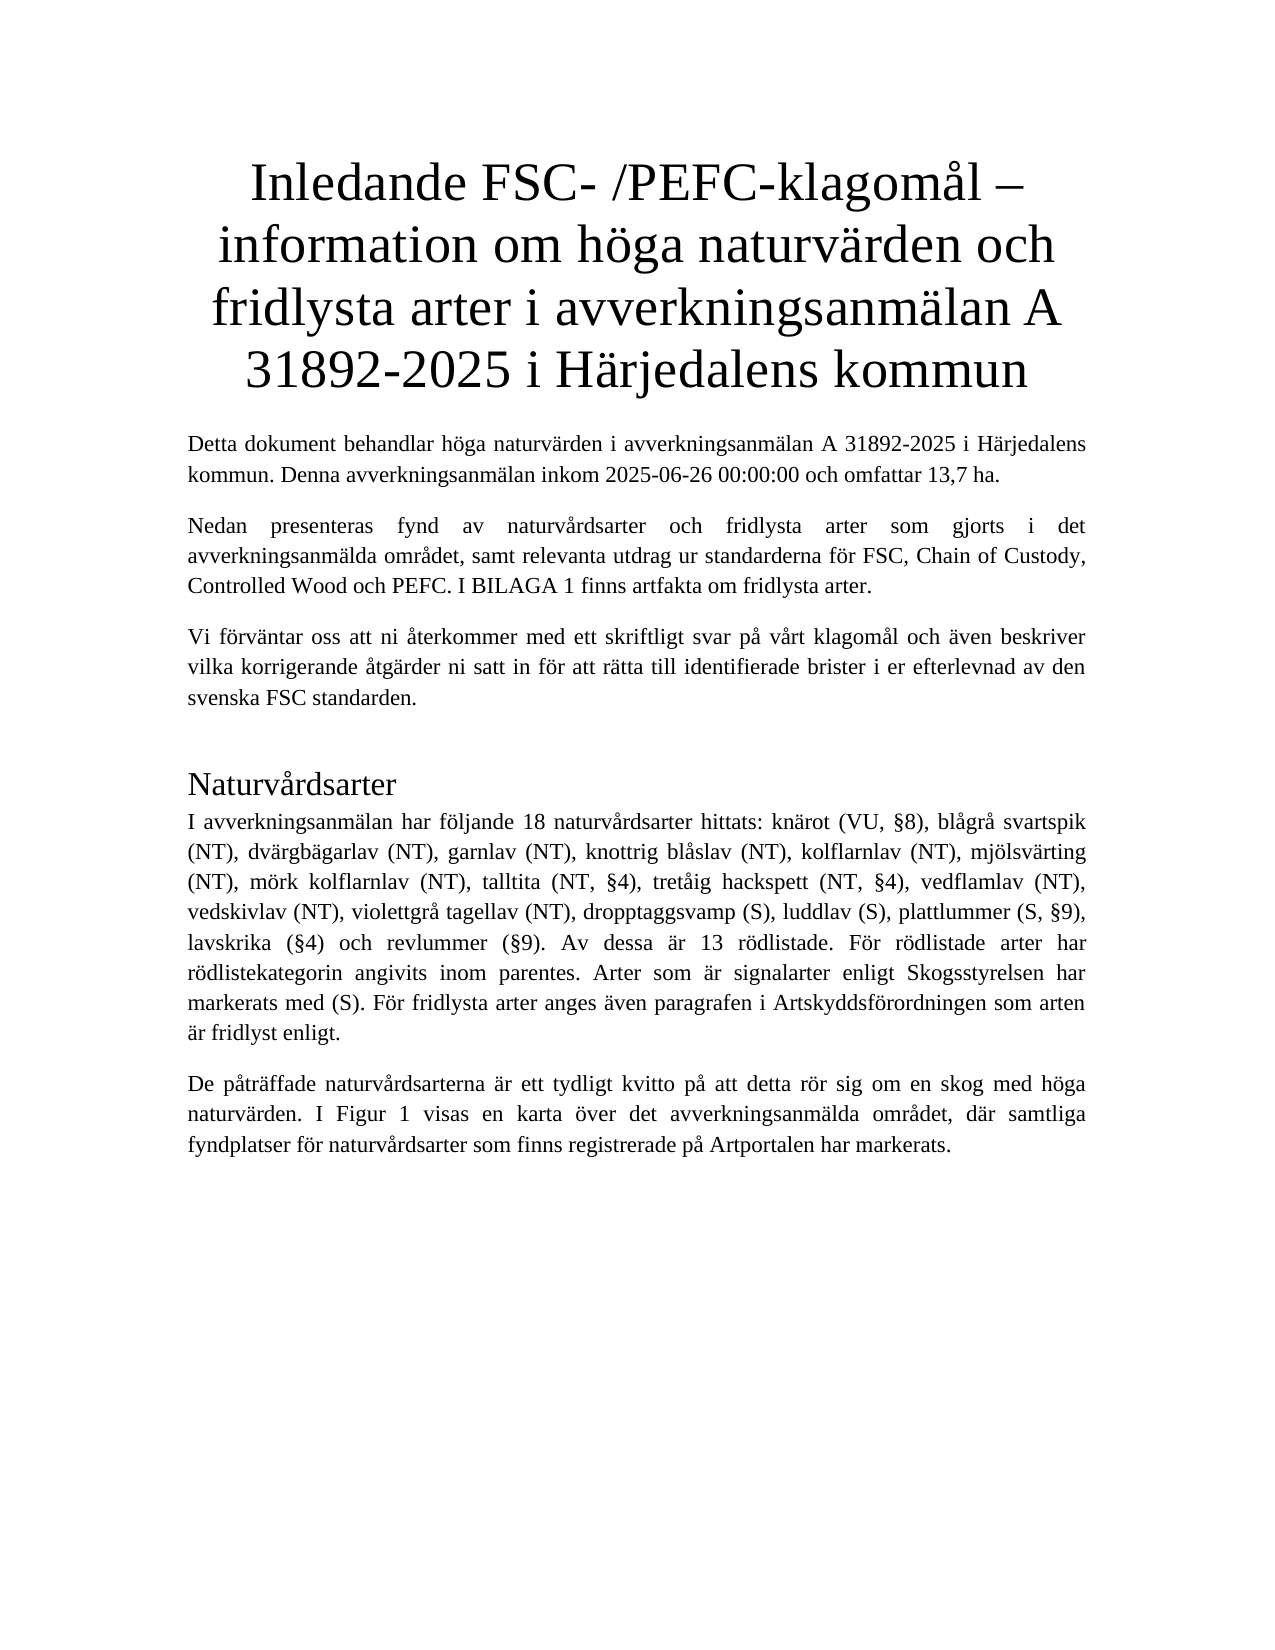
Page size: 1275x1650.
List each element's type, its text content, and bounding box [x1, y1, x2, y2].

text Vi förväntar oss att ni återkommer med ett skriftligt svar på vårt klagomål och även beskriver vilka korrigerande åtgärder ni satt in för att rätta till identifierade brister i er efterlevnad av den svenska FSC standarden. [187, 623, 1087, 710]
text De påträffade naturvårdsarterna är ett tydligt kvitto på att detta rör sig om en skog med höga naturvärden. I Figur 1 visas en karta över det avverkningsanmälda området, där samtliga fyndplatser för naturvårdsarter som finns registrerade på Artportalen har markerats. [187, 1070, 1087, 1157]
subtitle Naturvårdsarter [187, 764, 1087, 802]
text I avverkningsanmälan har följande 18 naturvårdsarter hittats: knärot (VU, §8), blågrå svartspik (NT), dvärgbägarlav (NT), garnlav (NT), knottrig blåslav (NT), kolflarnlav (NT), mjölsvärting (NT), mörk kolflarnlav (NT), talltita (NT, §4), tretåig hackspett (NT, §4), vedflamlav (NT), vedskivlav (NT), violettgrå tagellav (NT), dropptaggsvamp (S), luddlav (S), plattlummer (S, §9), lavskrika (§4) och revlummer (§9). Av dessa är 13 rödlistade. För rödlistade arter har rödlistekategorin angivits inom parentes. Arter som är signalarter enligt Skogsstyrelsen har markerats med (S). För fridlysta arter anges även paragrafen i Artskyddsförordningen som arten är fridlyst enligt. [187, 808, 1087, 1046]
text Nedan presenteras fynd av naturvårdsarter och fridlysta arter som gjorts i det avverkningsanmälda området, samt relevanta utdrag ur standarderna för FSC, Chain of Custody, Controlled Wood och PEFC. I BILAGA 1 finns artfakta om fridlysta arter. [187, 512, 1087, 598]
text Detta dokument behandlar höga naturvärden i avverkningsanmälan A 31892-2025 i Härjedalens kommun. Denna avverkningsanmälan inkom 2025-06-26 00:00:00 och omfattar 13,7 ha. [187, 430, 1087, 487]
title Inledande FSC- /PEFC-klagomål – information om höga naturvärden och fridlysta arter i avverkningsanmälan A 31892-2025 i Härjedalens kommun [187, 150, 1087, 399]
